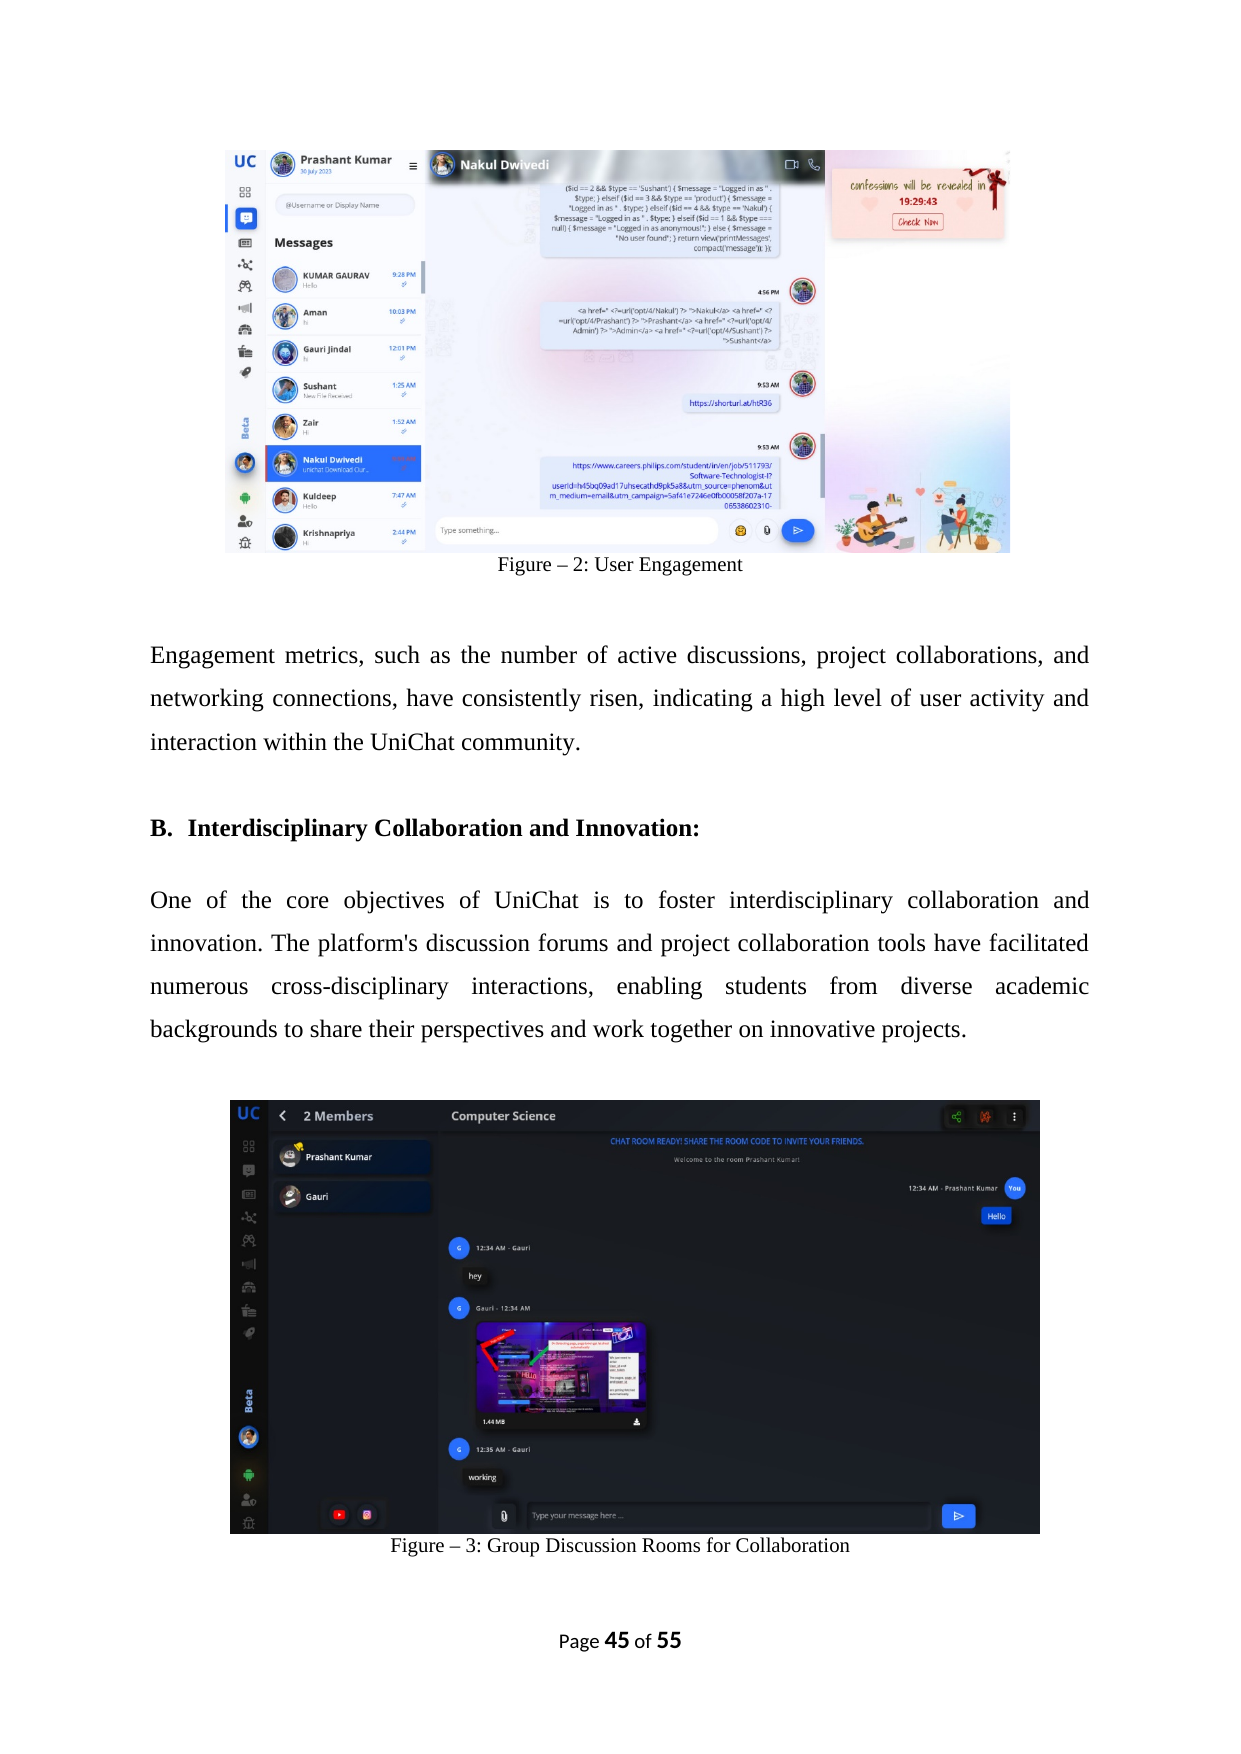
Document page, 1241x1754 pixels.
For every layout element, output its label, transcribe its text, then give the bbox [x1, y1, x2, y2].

picture [230, 1100, 1040, 1534]
list Interdisciplinary Collaboration and Innovation: [150, 813, 1090, 842]
picture [225, 150, 1011, 553]
text Figure – 3: Group Discussion Rooms for Collaboration [150, 1533, 1090, 1557]
text One of the core objectives of UniChat is to foster interdisciplinary collaboration and innovation. The platform's discussion forums and project collaboration tools have facilitated numerous cross-disciplinary interactions, enabling students from diverse academic backgrounds to share their perspectives and work together on innovative projects. [150, 885, 1090, 1043]
text Engagement metrics, such as the number of active discussions, project collaborations, and networking connections, have consistently risen, indicating a high level of user activity and interaction within the UniChat community. [150, 640, 1090, 755]
text Figure – 2: User Engagement [150, 552, 1090, 576]
